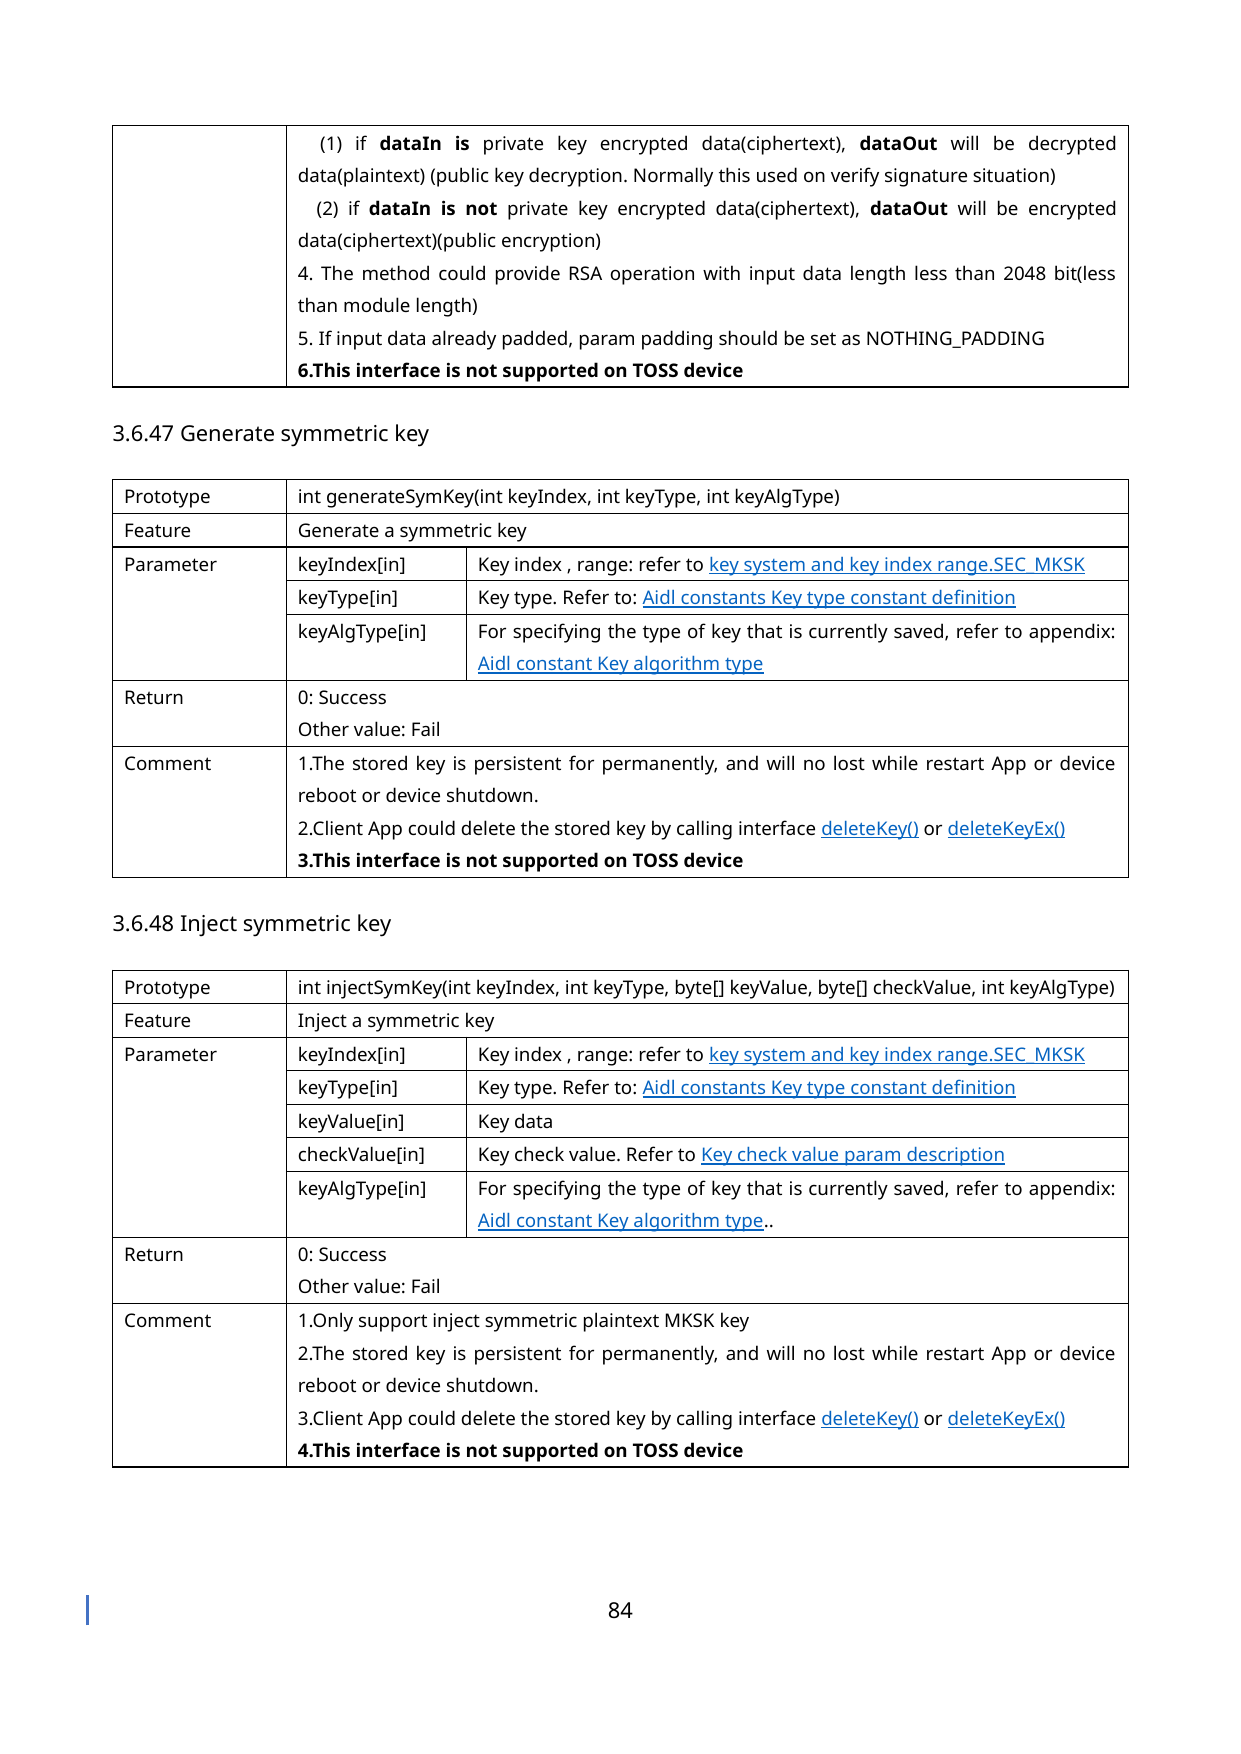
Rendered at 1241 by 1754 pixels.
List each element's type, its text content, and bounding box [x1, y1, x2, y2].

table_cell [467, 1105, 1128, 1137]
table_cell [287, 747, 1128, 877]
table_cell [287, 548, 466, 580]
subtitle 3.6.48 Inject symmetric key [112, 907, 1128, 939]
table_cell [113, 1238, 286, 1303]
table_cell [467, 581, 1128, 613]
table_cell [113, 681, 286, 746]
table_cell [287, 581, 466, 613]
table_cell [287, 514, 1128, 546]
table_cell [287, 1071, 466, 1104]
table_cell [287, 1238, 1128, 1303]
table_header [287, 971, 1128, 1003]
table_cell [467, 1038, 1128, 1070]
subtitle 3.6.47 Generate symmetric key [112, 417, 1128, 449]
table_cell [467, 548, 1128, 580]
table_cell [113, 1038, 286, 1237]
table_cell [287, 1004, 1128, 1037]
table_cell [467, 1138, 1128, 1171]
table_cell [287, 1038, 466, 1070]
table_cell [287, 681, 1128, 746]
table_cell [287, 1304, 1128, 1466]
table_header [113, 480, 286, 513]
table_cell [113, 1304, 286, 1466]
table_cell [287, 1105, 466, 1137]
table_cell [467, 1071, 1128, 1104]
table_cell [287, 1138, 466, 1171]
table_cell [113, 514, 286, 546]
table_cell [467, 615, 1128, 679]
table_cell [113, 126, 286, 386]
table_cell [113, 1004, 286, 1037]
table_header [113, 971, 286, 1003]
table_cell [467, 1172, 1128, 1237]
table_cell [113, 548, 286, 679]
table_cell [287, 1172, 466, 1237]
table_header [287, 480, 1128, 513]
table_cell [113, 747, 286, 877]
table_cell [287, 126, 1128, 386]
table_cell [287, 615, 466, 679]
